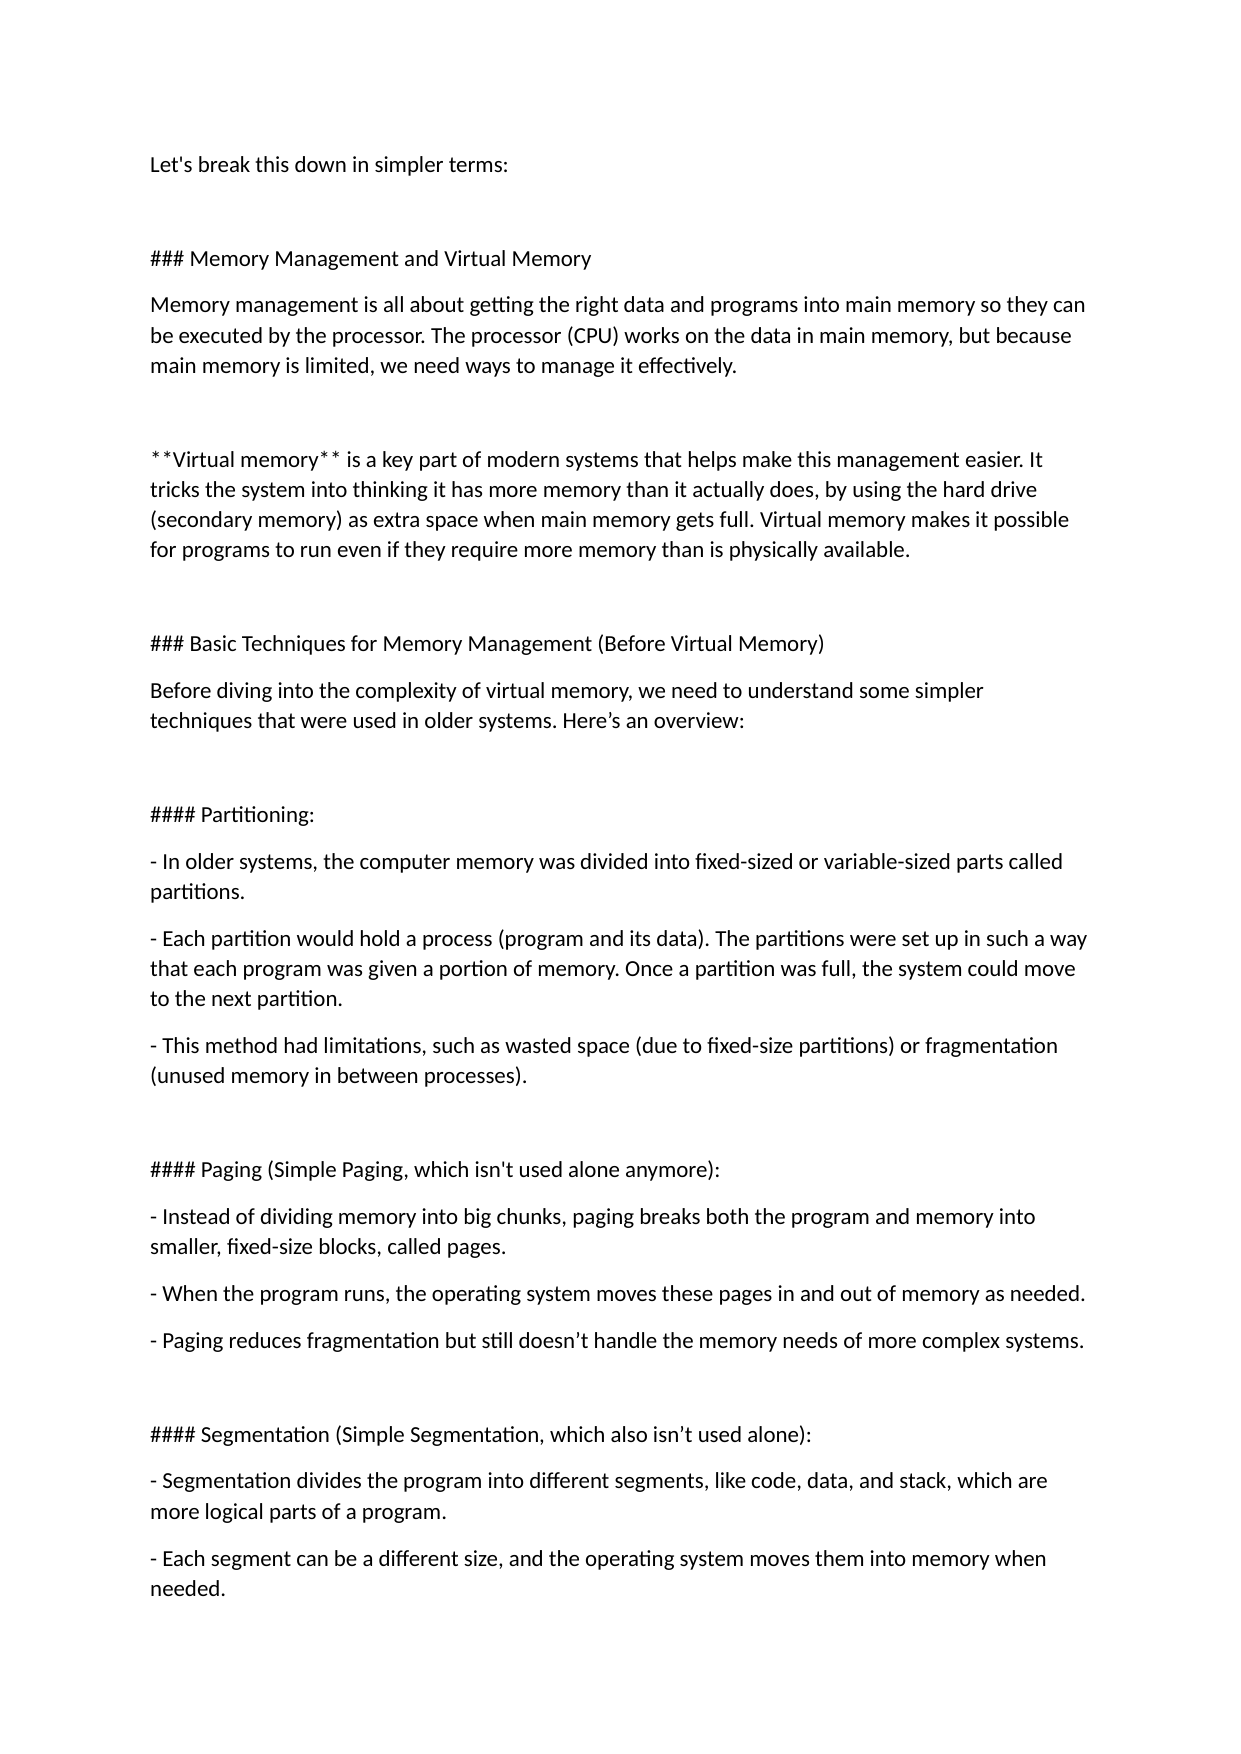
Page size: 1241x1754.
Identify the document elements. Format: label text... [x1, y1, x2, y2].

text - This method had limitations, such as wasted space (due to fixed-size partitions) or fragmentation (unused memory in between processes). [150, 1031, 1090, 1089]
text ### Memory Management and Virtual Memory [150, 244, 1090, 272]
text - Each segment can be a different size, and the operating system moves them into memory when needed. [150, 1544, 1090, 1602]
text - In older systems, the computer memory was divided into fixed-sized or variable-sized parts called partitions. [150, 847, 1090, 905]
text - When the program runs, the operating system moves these pages in and out of memory as needed. [150, 1279, 1090, 1307]
text - Each partition would hold a process (program and its data). The partitions were set up in such a way that each program was given a portion of memory. Once a partition was full, the system could move to the next partition. [150, 924, 1090, 1012]
text - Paging reduces fragmentation but still doesn’t handle the memory needs of more complex systems. [150, 1326, 1090, 1354]
text - Segmentation divides the program into different segments, like code, data, and stack, which are more logical parts of a program. [150, 1467, 1090, 1525]
text Memory management is all about getting the right data and programs into main memory so they can be executed by the processor. The processor (CPU) works on the data in main memory, but because main memory is limited, we need ways to manage it effectively. [150, 291, 1090, 379]
text ### Basic Techniques for Memory Management (Before Virtual Memory) [150, 629, 1090, 657]
text #### Partitioning: [150, 800, 1090, 828]
text Let's break this down in simpler terms: [150, 150, 1090, 178]
text #### Paging (Simple Paging, which isn't used alone anymore): [150, 1155, 1090, 1183]
text Before diving into the complexity of virtual memory, we need to understand some simpler techniques that were used in older systems. Here’s an overview: [150, 676, 1090, 734]
text #### Segmentation (Simple Segmentation, which also isn’t used alone): [150, 1420, 1090, 1448]
text - Instead of dividing memory into big chunks, paging breaks both the program and memory into smaller, fixed-size blocks, called pages. [150, 1202, 1090, 1260]
text **Virtual memory** is a key part of modern systems that helps make this management easier. It tricks the system into thinking it has more memory than it actually does, by using the hard drive (secondary memory) as extra space when main memory gets full. Virtual memory makes it possible for programs to run even if they require more memory than is physically available. [150, 445, 1090, 563]
